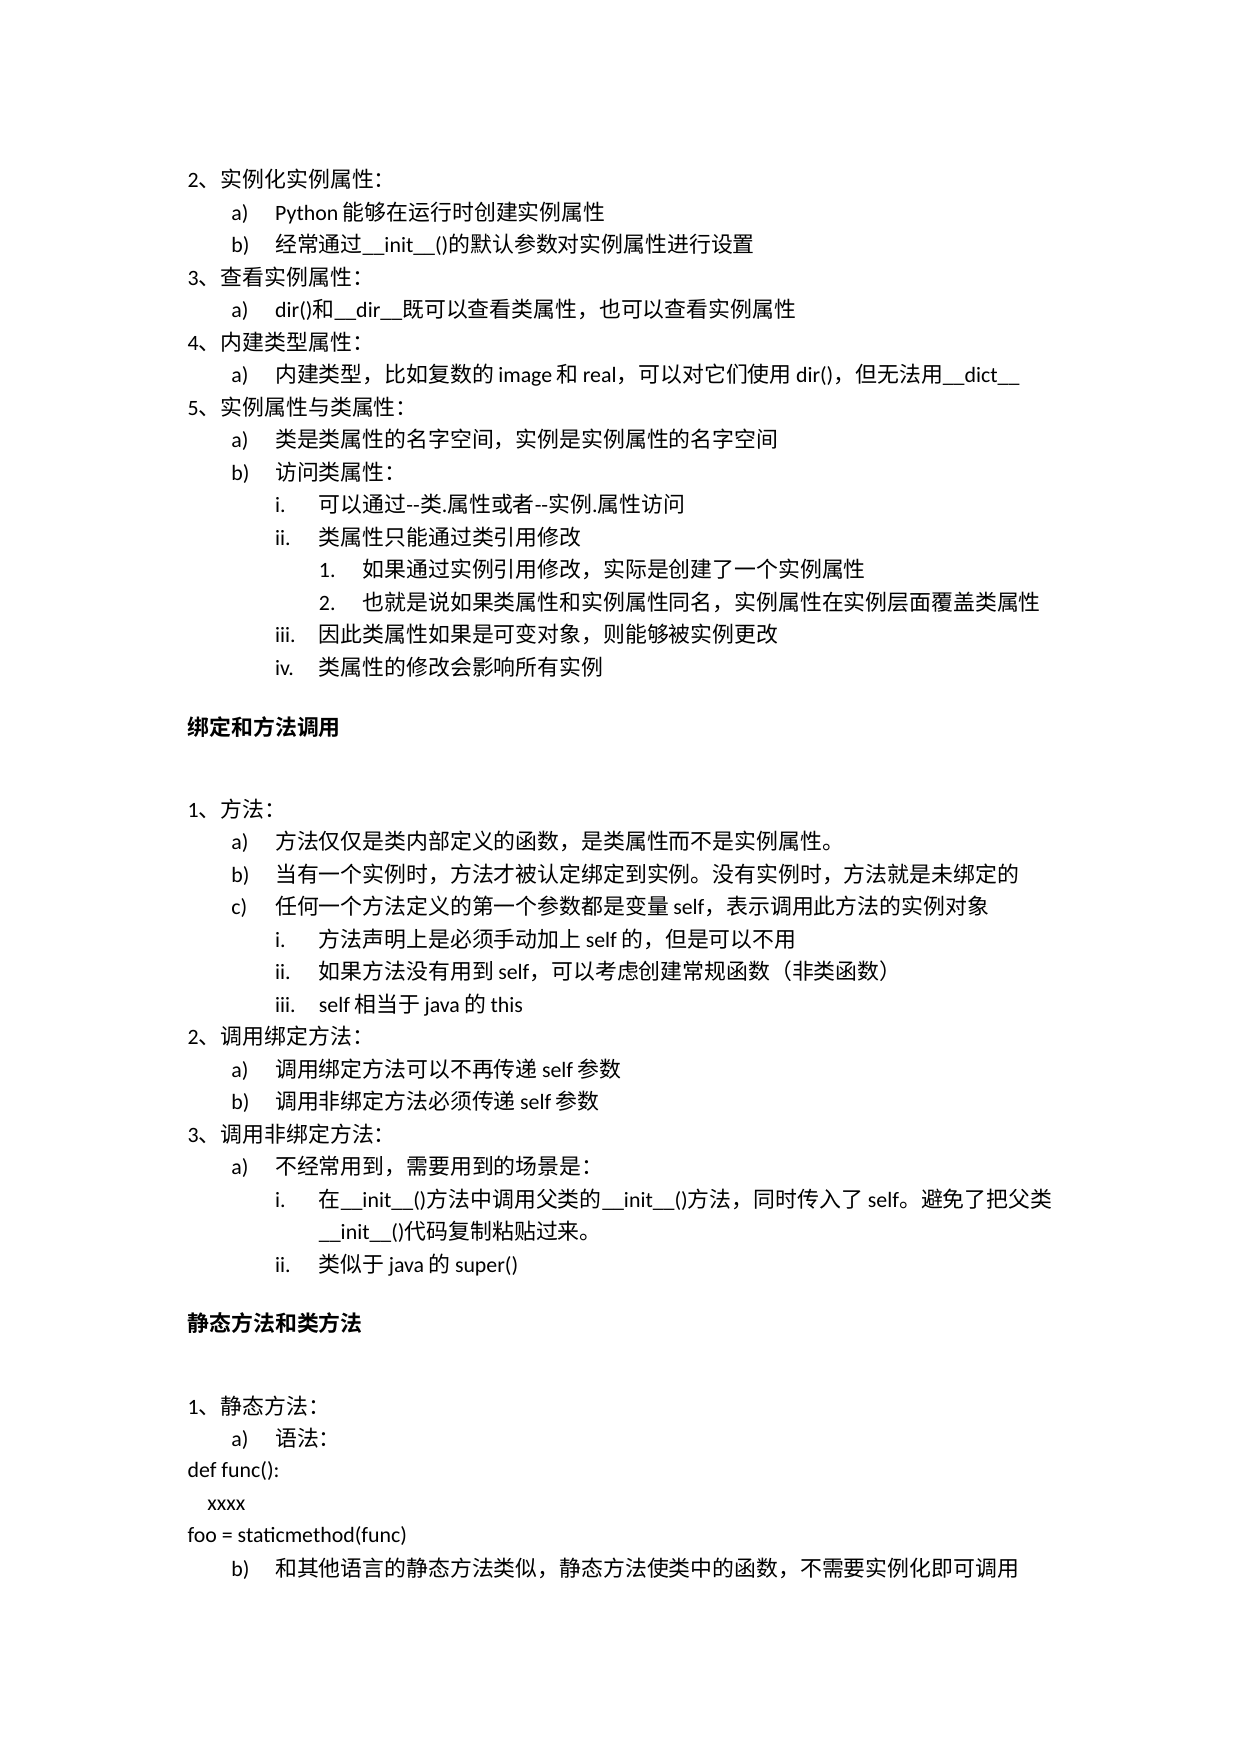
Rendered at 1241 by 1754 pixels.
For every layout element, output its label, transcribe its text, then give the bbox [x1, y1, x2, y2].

list 内建类型属性： [187, 324, 1053, 357]
list 方法声明上是必须手动加上self的，但是可以不用 [275, 921, 1053, 954]
list 调用绑定方法可以不再传递self参数 [231, 1051, 1053, 1084]
list 如果方法没有用到self，可以考虑创建常规函数（非类函数） [275, 954, 1053, 986]
list self相当于java的this [275, 986, 1053, 1019]
list def func(): [187, 1453, 1053, 1486]
list dir()和__dir__既可以查看类属性，也可以查看实例属性 [231, 292, 1053, 324]
list 访问类属性： [231, 454, 1053, 487]
list 内建类型，比如复数的image和real，可以对它们使用dir()，但无法用__dict__ [231, 357, 1053, 389]
list 和其他语言的静态方法类似，静态方法使类中的函数，不需要实例化即可调用 [231, 1551, 1053, 1583]
list 调用绑定方法： [187, 1019, 1053, 1051]
list 语法： [231, 1421, 1053, 1453]
list 类似于java的super() [275, 1246, 1053, 1279]
subtitle 静态方法和类方法 [187, 1306, 1053, 1338]
subtitle 绑定和方法调用 [187, 709, 1053, 742]
list 在__init__()方法中调用父类的__init__()方法，同时传入了self。避免了把父类__init__()代码复制粘贴过来。 [275, 1181, 1053, 1246]
list foo = staticmethod(func) [187, 1518, 1053, 1551]
list 因此类属性如果是可变对象，则能够被实例更改 [275, 617, 1053, 649]
list 任何一个方法定义的第一个参数都是变量self，表示调用此方法的实例对象 [231, 889, 1053, 921]
list 调用非绑定方法必须传递self参数 [231, 1084, 1053, 1116]
list 类是类属性的名字空间，实例是实例属性的名字空间 [231, 422, 1053, 454]
list 实例属性与类属性： [187, 389, 1053, 422]
list 经常通过__init__()的默认参数对实例属性进行设置 [231, 227, 1053, 259]
list Python能够在运行时创建实例属性 [231, 194, 1053, 227]
list 如果通过实例引用修改，实际是创建了一个实例属性 [319, 552, 1053, 584]
list xxxx [187, 1486, 1053, 1518]
list 类属性只能通过类引用修改 [275, 519, 1053, 552]
list 静态方法： [187, 1388, 1053, 1421]
list 当有一个实例时，方法才被认定绑定到实例。没有实例时，方法就是未绑定的 [231, 856, 1053, 889]
list 调用非绑定方法： [187, 1116, 1053, 1149]
list 查看实例属性： [187, 259, 1053, 292]
list 方法仅仅是类内部定义的函数，是类属性而不是实例属性。 [231, 824, 1053, 856]
list 不经常用到，需要用到的场景是： [231, 1149, 1053, 1181]
list 类属性的修改会影响所有实例 [275, 649, 1053, 682]
list 也就是说如果类属性和实例属性同名，实例属性在实例层面覆盖类属性 [319, 584, 1053, 617]
list 实例化实例属性： [187, 162, 1053, 194]
list 方法： [187, 791, 1053, 824]
list 可以通过--类.属性或者--实例.属性访问 [275, 487, 1053, 519]
